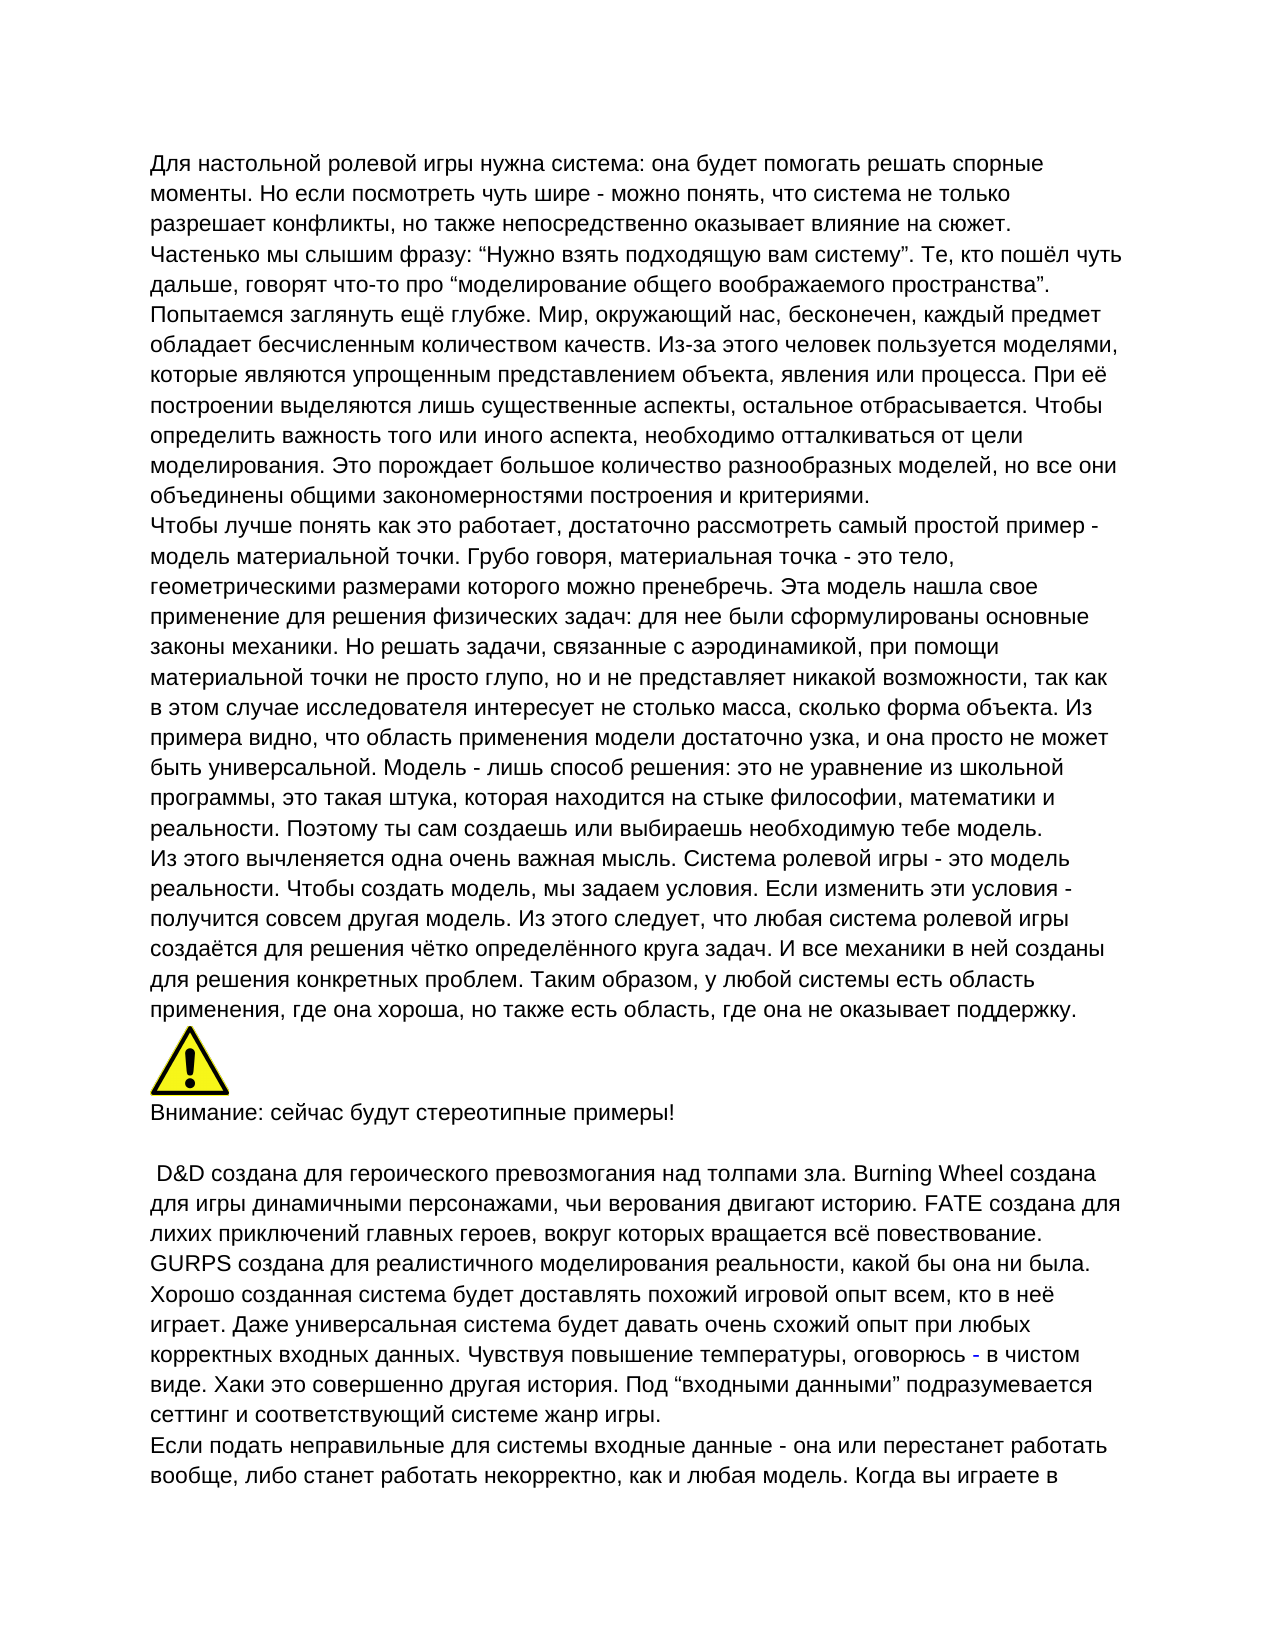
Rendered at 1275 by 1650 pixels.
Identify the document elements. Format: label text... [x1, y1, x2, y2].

text Внимание: сейчас будут стереотипные примеры! [150, 1099, 1125, 1126]
text Частенько мы слышим фразу: “Нужно взять подходящую вам систему”. Те, кто пошёл чуть дальше, говорят что-то про “моделирование общего воображаемого пространства”. Попытаемся заглянуть ещё глубже. Мир, окружающий нас, бесконечен, каждый предмет обладает бесчисленным количеством качеств. Из-за этого человек пользуется моделями, которые являются упрощенным представлением объекта, явления или процесса. При её построении выделяются лишь существенные аспекты, остальное отбрасывается. Чтобы определить важность того или иного аспекта, необходимо отталкиваться от цели моделирования. Это порождает большое количество разнообразных моделей, но все они объединены общими закономерностями построения и критериями. [150, 241, 1125, 509]
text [150, 1432, 1125, 1488]
picture [150, 1026, 230, 1096]
text Из этого вычленяется одна очень важная мысль. Система ролевой игры - это модель реальности. Чтобы создать модель, мы задаем условия. Если изменить эти условия - получится совсем другая модель. Из этого следует, что любая система ролевой игры создаётся для решения чётко определённого круга задач. И все механики в ней созданы для решения конкретных проблем. Таким образом, у любой системы есть область применения, где она хороша, но также есть область, где она не оказывает поддержку. [150, 845, 1125, 1022]
text Хорошо созданная система будет доставлять похожий игровой опыт всем, кто в неё играет. Даже универсальная система будет давать очень схожий опыт при любых корректных входных данных. Чувствуя повышение температуры, оговорюсь - в чистом виде. Хаки это совершенно другая история. Под “входными данными” подразумевается сеттинг и соответствующий системе жанр игры. [150, 1281, 1125, 1428]
text Для настольной ролевой игры нужна система: она будет помогать решать спорные моменты. Но если посмотреть чуть шире - можно понять, что система не только разрешает конфликты, но также непосредственно оказывает влияние на сюжет. [150, 150, 1125, 237]
text Чтобы лучше понять как это работает, достаточно рассмотреть самый простой пример - модель материальной точки. Грубо говоря, материальная точка - это тело, геометрическими размерами которого можно пренебречь. Эта модель нашла свое применение для решения физических задач: для нее были сформулированы основные законы механики. Но решать задачи, связанные с аэродинамикой, при помощи материальной точки не просто глупо, но и не представляет никакой возможности, так как в этом случае исследователя интересует не столько масса, сколько форма объекта. Из примера видно, что область применения модели достаточно узка, и она просто не может быть универсальной. Модель - лишь способ решения: это не уравнение из школьной программы, это такая штука, которая находится на стыке философии, математики и реальности. Поэтому ты сам создаешь или выбираешь необходимую тебе модель. [150, 512, 1125, 841]
text D&D создана для героического превозмогания над толпами зла. Burning Wheel создана для игры динамичными персонажами, чьи верования двигают историю. FATE создана для лихих приключений главных героев, вокруг которых вращается всё повествование. GURPS создана для реалистичного моделирования реальности, какой бы она ни была. [150, 1160, 1125, 1277]
